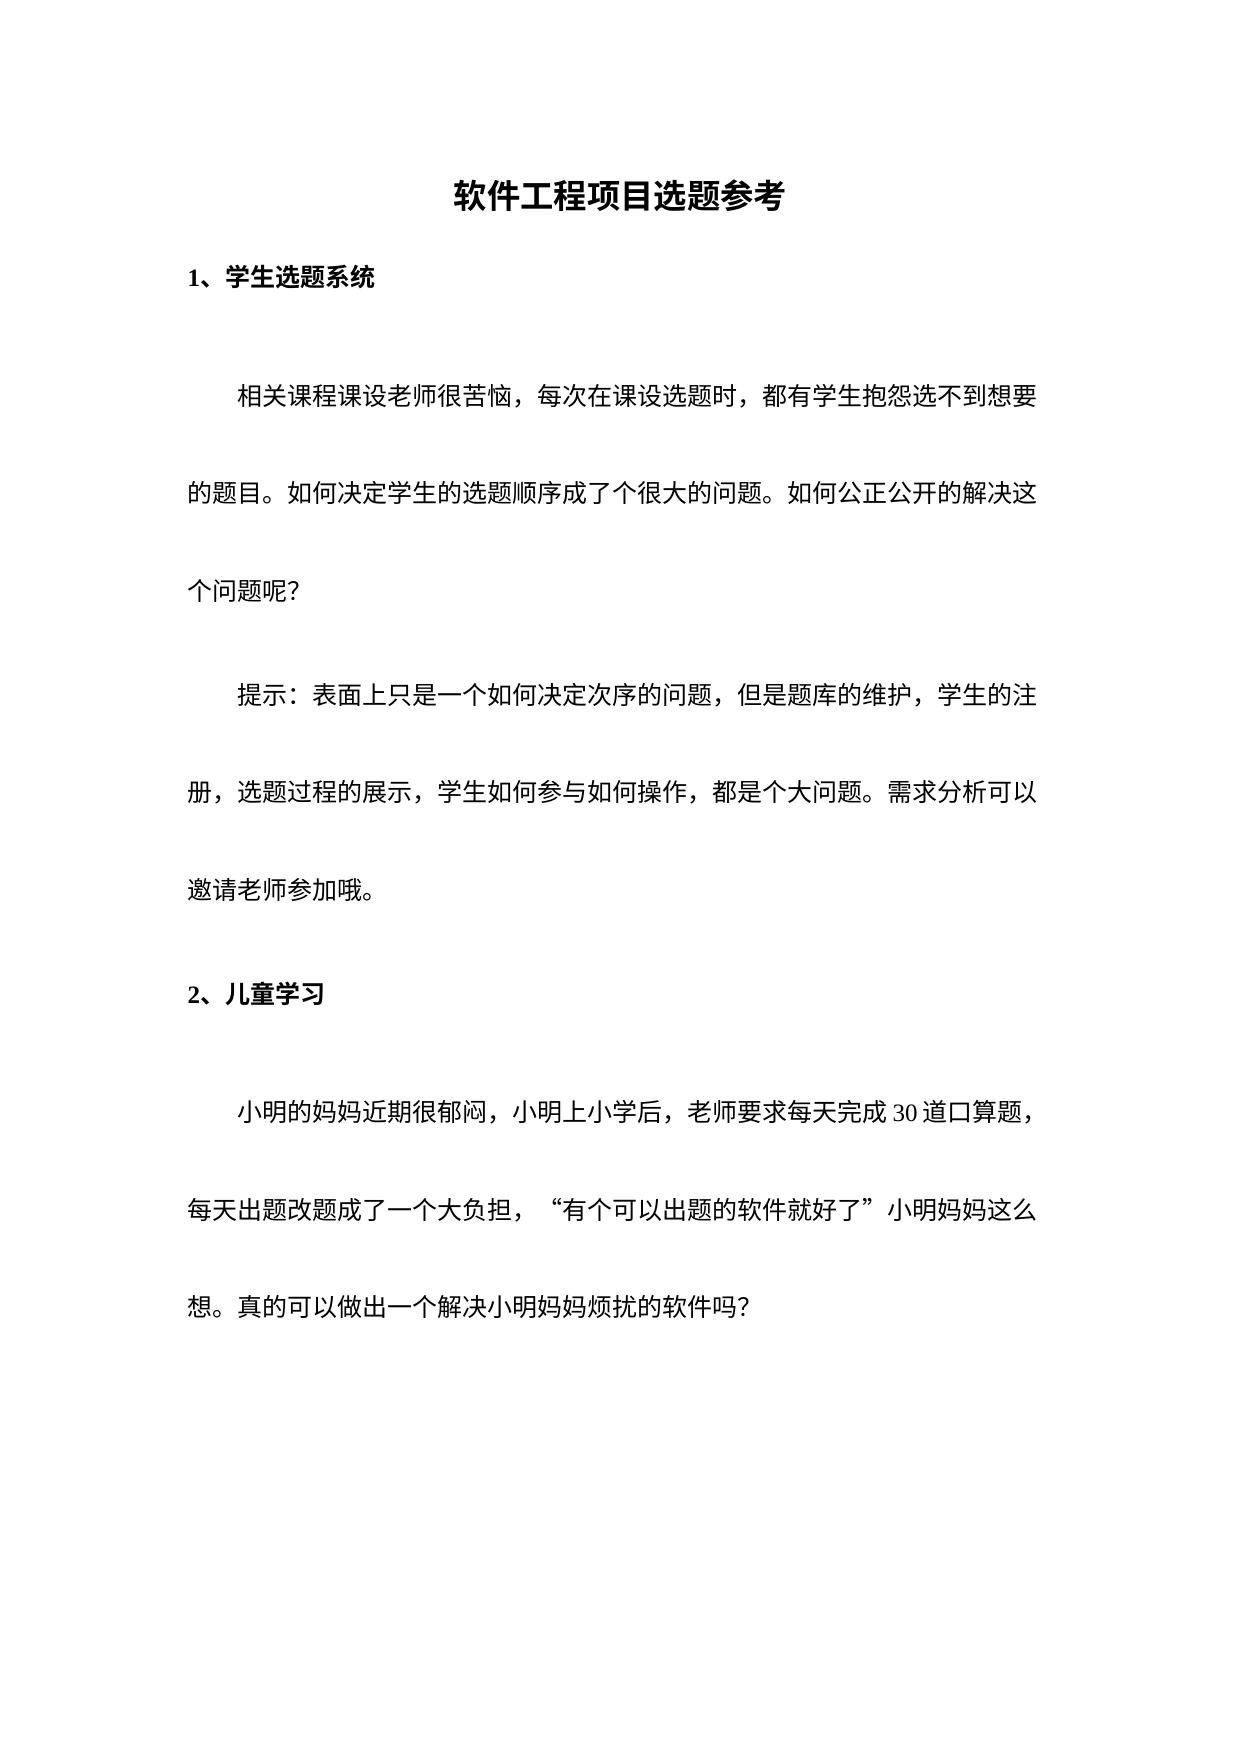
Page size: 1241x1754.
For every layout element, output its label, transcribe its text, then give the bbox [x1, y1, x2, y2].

subtitle 1、学生选题系统 [187, 243, 1053, 308]
text 小明的妈妈近期很郁闷，小明上小学后，老师要求每天完成30道口算题，每天出题改题成了一个大负担，“有个可以出题的软件就好了”小明妈妈这么想。真的可以做出一个解决小明妈妈烦扰的软件吗？ [187, 1078, 1053, 1338]
subtitle 2、儿童学习 [187, 960, 1053, 1025]
subtitle 软件工程项目选题参考 [187, 162, 1053, 227]
text 提示：表面上只是一个如何决定次序的问题，但是题库的维护，学生的注册，选题过程的展示，学生如何参与如何操作，都是个大问题。需求分析可以邀请老师参加哦。 [187, 661, 1053, 921]
text 相关课程课设老师很苦恼，每次在课设选题时，都有学生抱怨选不到想要的题目。如何决定学生的选题顺序成了个很大的问题。如何公正公开的解决这个问题呢？ [187, 362, 1053, 622]
